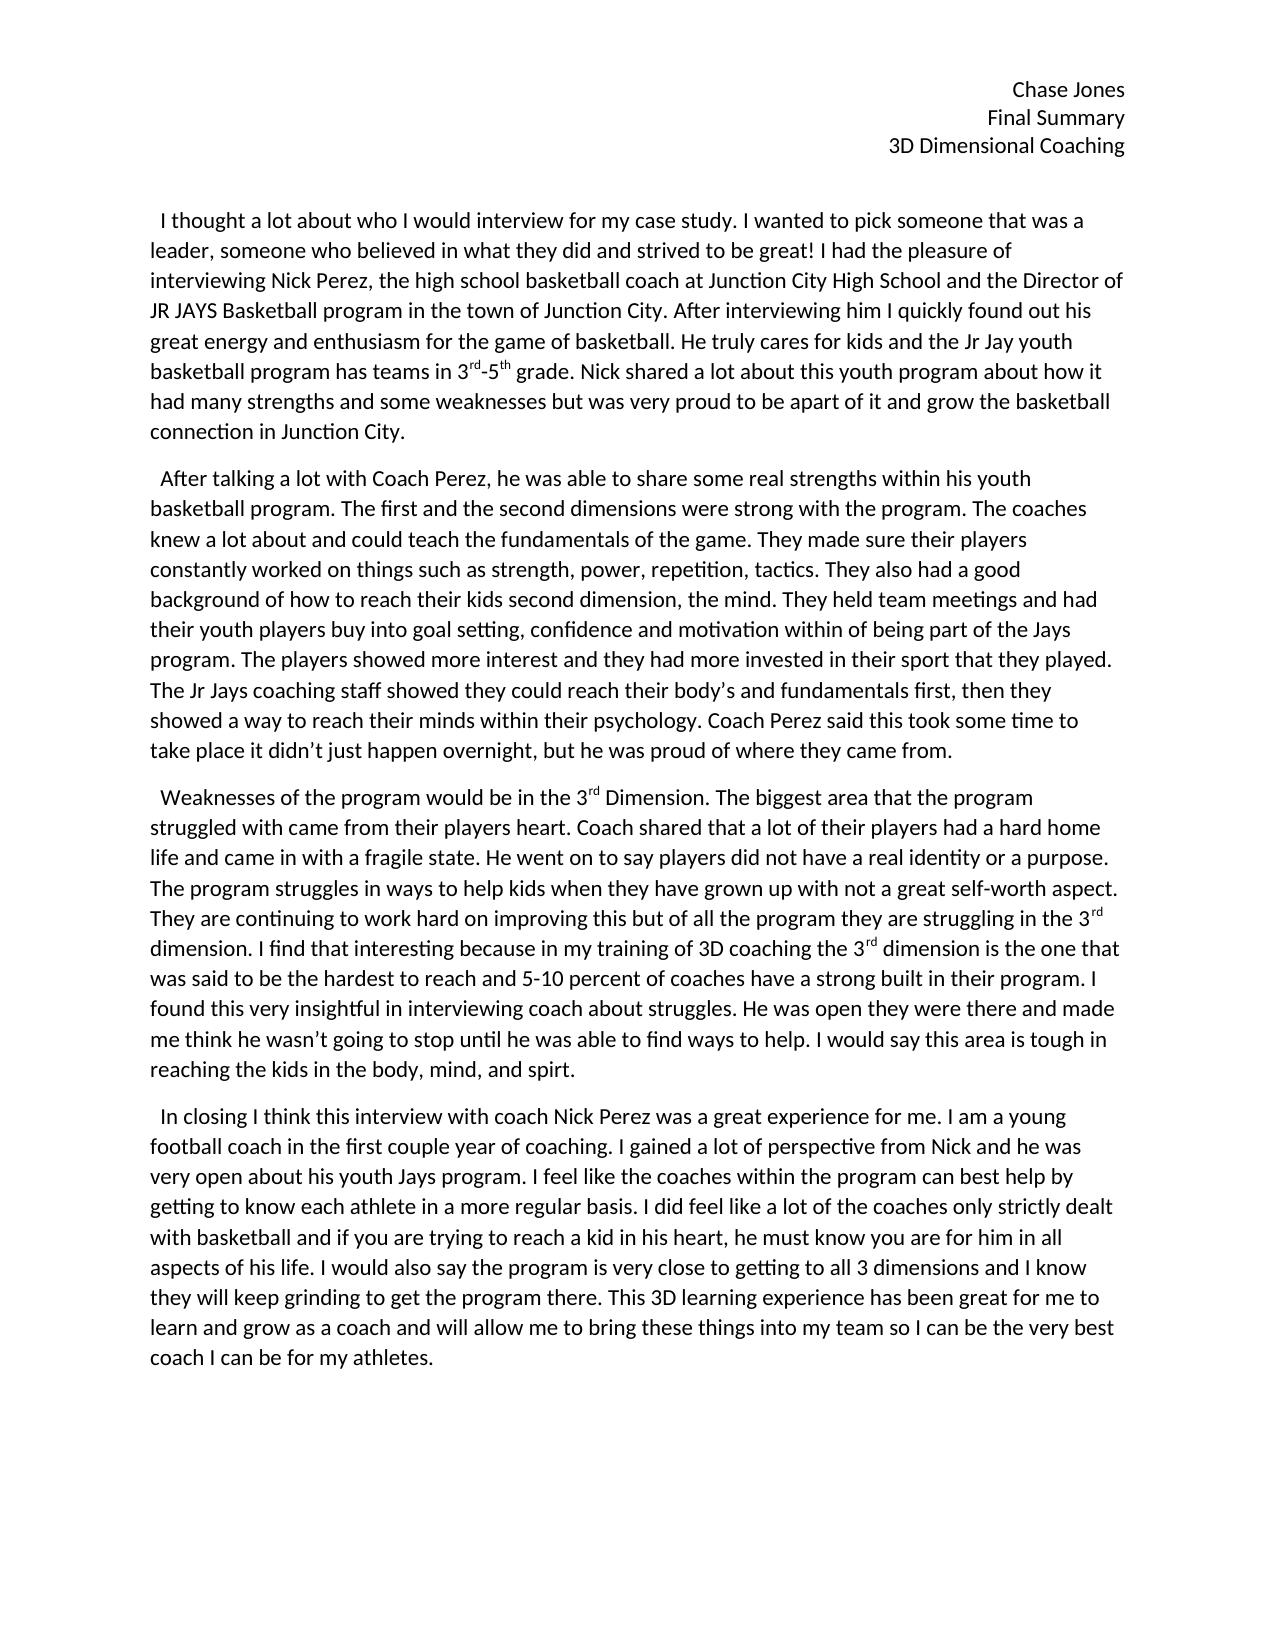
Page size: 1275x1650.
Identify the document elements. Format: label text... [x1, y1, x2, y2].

text I thought a lot about who I would interview for my case study. I wanted to pick someone that was a leader, someone who believed in what they did and strived to be great! I had the pleasure of interviewing Nick Perez, the high school basketball coach at Junction City High School and the Director of JR JAYS Basketball program in the town of Junction City. After interviewing him I quickly found out his great energy and enthusiasm for the game of basketball. He truly cares for kids and the Jr Jay youth basketball program has teams in 3rd-5th grade. Nick shared a lot about this youth program about how it had many strengths and some weaknesses but was very proud to be apart of it and grow the basketball connection in Junction City. [150, 206, 1125, 445]
text In closing I think this interview with coach Nick Perez was a great experience for me. I am a young football coach in the first couple year of coaching. I gained a lot of perspective from Nick and he was very open about his youth Jays program. I feel like the coaches within the program can best help by getting to know each athlete in a more regular basis. I did feel like a lot of the coaches only strictly dealt with basketball and if you are trying to reach a kid in his heart, he must know you are for him in all aspects of his life. I would also say the program is very close to getting to all 3 dimensions and I know they will keep grinding to get the program there. This 3D learning experience has been great for me to learn and grow as a coach and will allow me to bring these things into my team so I can be the very best coach I can be for my athletes. [150, 1102, 1125, 1371]
text Weaknesses of the program would be in the 3rd Dimension. The biggest area that the program struggled with came from their players heart. Coach shared that a lot of their players had a hard home life and came in with a fragile state. He went on to say players did not have a real identity or a purpose. The program struggles in ways to help kids when they have grown up with not a great self-worth aspect. They are continuing to work hard on improving this but of all the program they are struggling in the 3rd dimension. I find that interesting because in my training of 3D coaching the 3rd dimension is the one that was said to be the hardest to reach and 5-10 percent of coaches have a strong built in their program. I found this very insightful in interviewing coach about struggles. He was open they were there and made me think he wasn’t going to stop until he was able to find ways to help. I would say this area is tough in reaching the kids in the body, mind, and spirt. [150, 783, 1125, 1083]
text After talking a lot with Coach Perez, he was able to share some real strengths within his youth basketball program. The first and the second dimensions were strong with the program. The coaches knew a lot about and could teach the fundamentals of the game. They made sure their players constantly worked on things such as strength, power, repetition, tactics. They also had a good background of how to reach their kids second dimension, the mind. They held team meetings and had their youth players buy into goal setting, confidence and motivation within of being part of the Jays program. The players showed more interest and they had more invested in their sport that they played. The Jr Jays coaching staff showed they could reach their body’s and fundamentals first, then they showed a way to reach their minds within their psychology. Coach Perez said this took some time to take place it didn’t just happen overnight, but he was proud of where they came from. [150, 464, 1125, 764]
